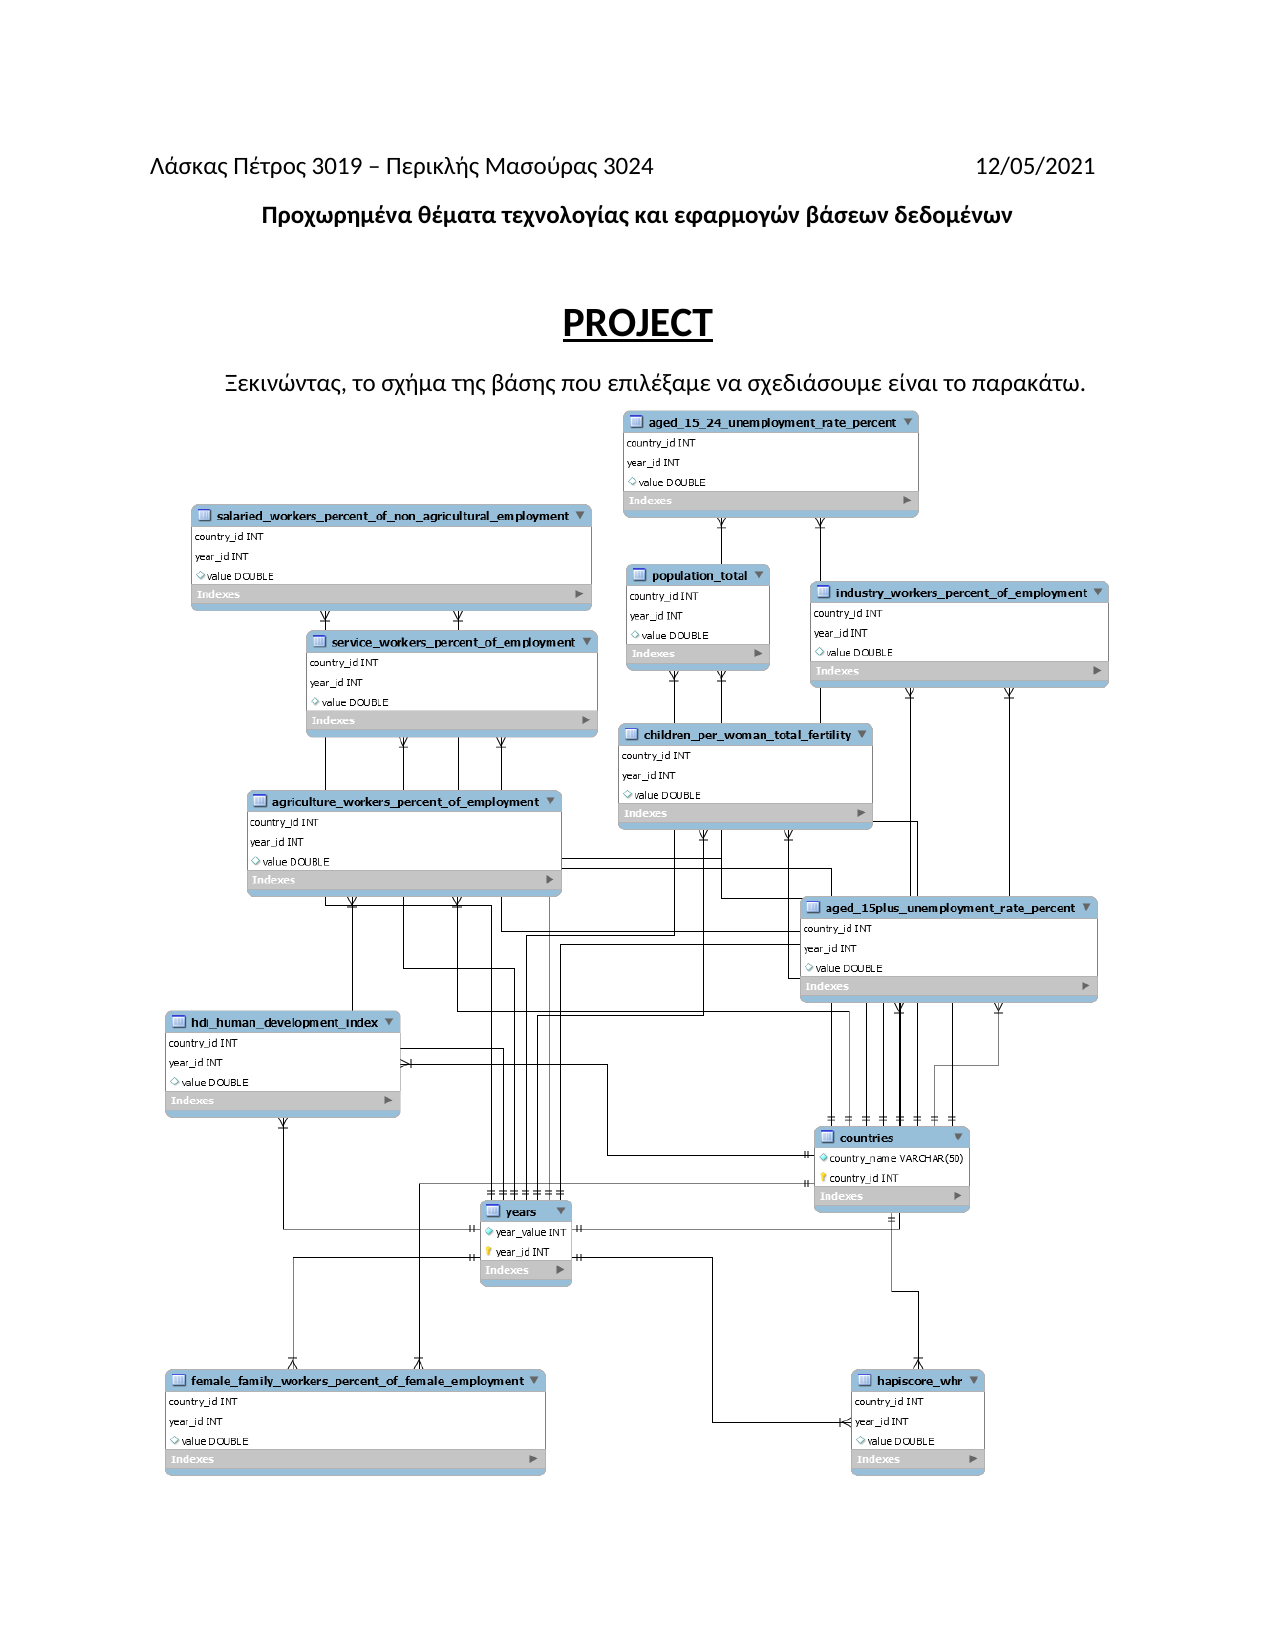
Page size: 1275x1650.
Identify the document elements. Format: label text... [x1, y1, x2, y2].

text Ξεκινώντας, το σχήμα της βάσης που επιλέξαμε να σχεδιάσουμε είναι το παρακάτω. [150, 368, 1125, 398]
picture [165, 401, 1127, 1484]
text PROJECT [150, 296, 1125, 347]
text Προχωρημένα θέματα τεχνολογίας και εφαρμογών βάσεων δεδομένων [150, 199, 1125, 230]
text Λάσκας Πέτρος 3019 – Περικλής Μασούρας 3024 12/05/2021 [150, 150, 1125, 181]
